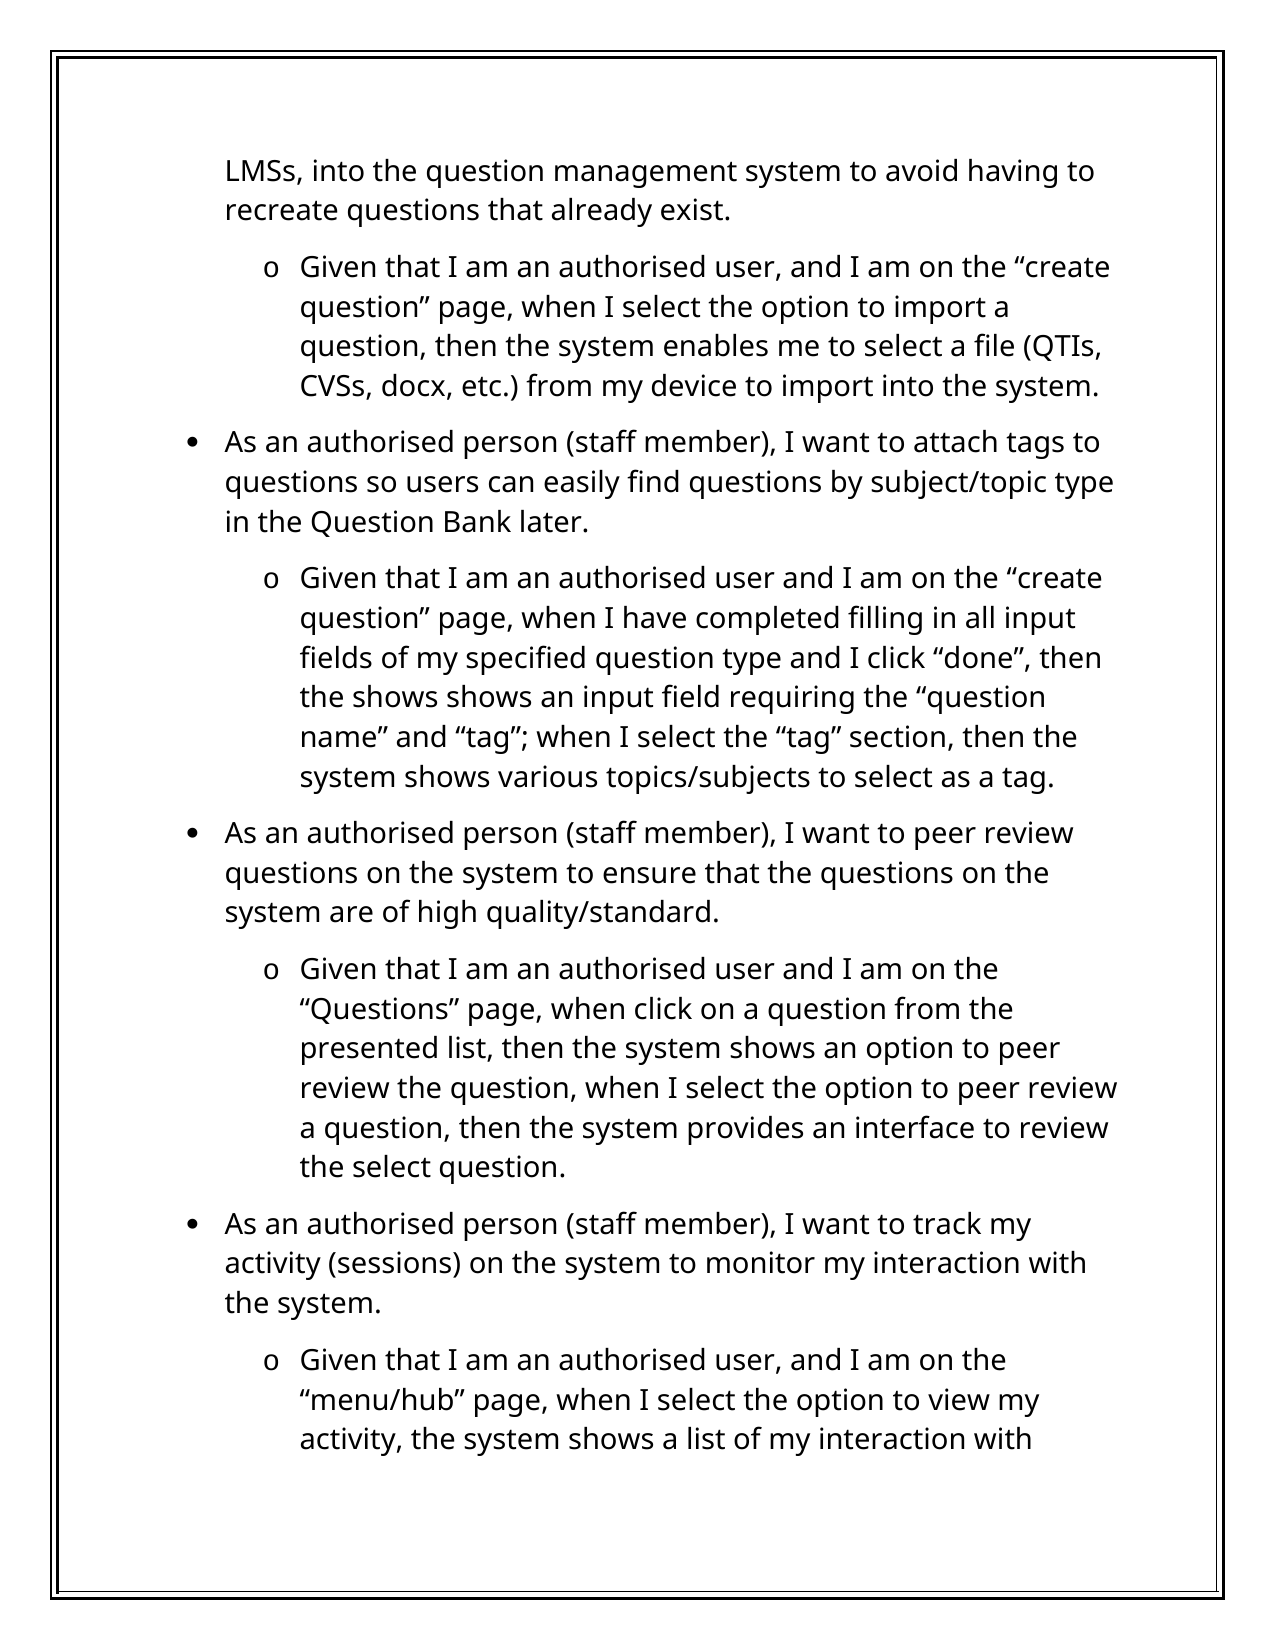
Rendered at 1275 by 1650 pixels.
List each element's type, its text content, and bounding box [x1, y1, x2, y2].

list Given that I am an authorised user and I am on the “create question” page, when I have completed filling in all input fields of my specified question type and I click “done”, then the shows shows an input field requiring the “question name” and “tag”; when I select the “tag” section, then the system shows various topics/subjects to select as a tag. [262, 557, 1125, 796]
list Given that I am an authorised user, and I am on the “create question” page, when I select the option to import a question, then the system enables me to select a file (QTIs, CVSs, docx, etc.) from my device to import into the system. [262, 246, 1125, 405]
list As an authorised person (staff member), I want to attach tags to questions so users can easily find questions by subject/topic type in the Question Bank later. [187, 422, 1125, 541]
list As an authorised person (staff member), I want to peer review questions on the system to ensure that the questions on the system are of high quality/standard. [187, 812, 1125, 931]
list Given that I am an authorised user and I am on the “Questions” page, when click on a question from the presented list, then the system shows an option to peer review the question, when I select the option to peer review a question, then the system provides an interface to review the select question. [262, 948, 1125, 1186]
list As an authorised person (staff member), I want to track my activity (sessions) on the system to monitor my interaction with the system. [187, 1203, 1125, 1322]
